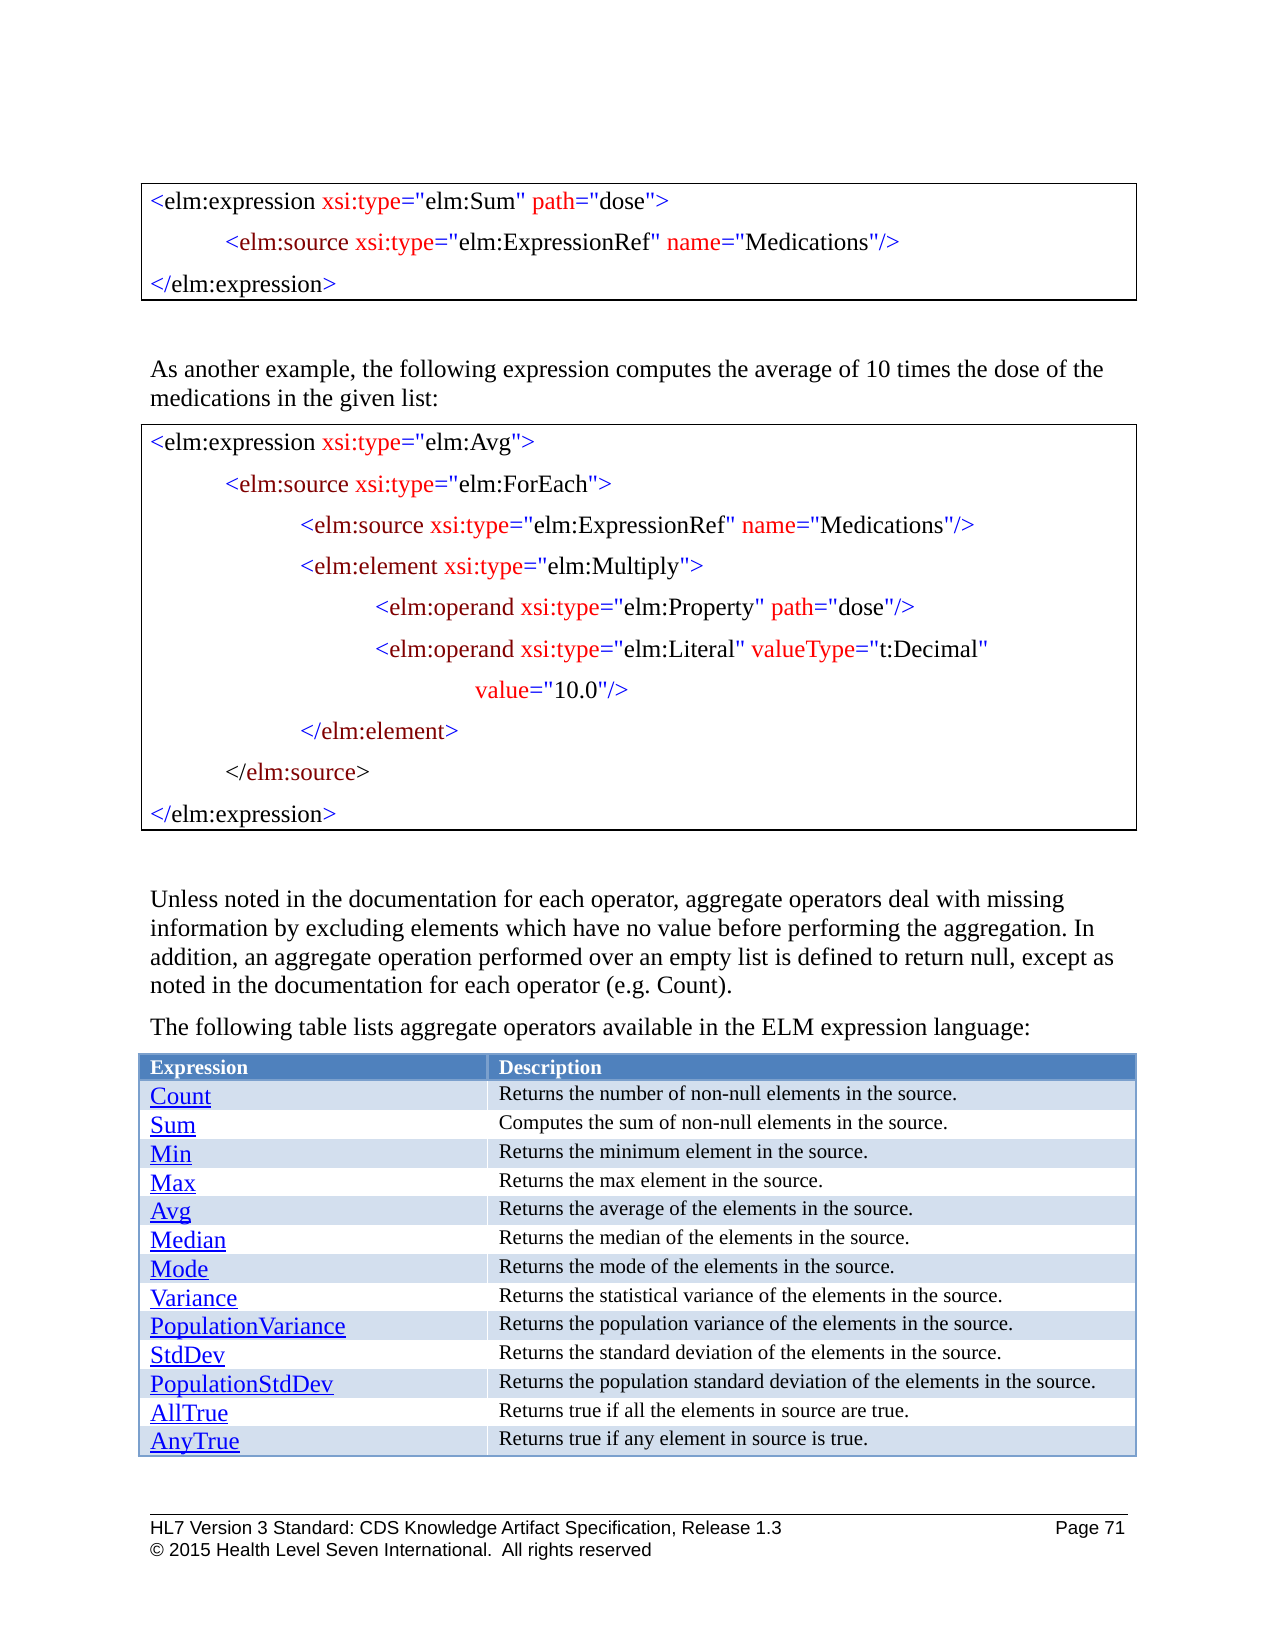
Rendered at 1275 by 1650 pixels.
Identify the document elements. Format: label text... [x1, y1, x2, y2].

text As another example, the following expression computes the average of 10 times the dose of the medications in the given list: [150, 354, 1128, 412]
text Unless noted in the documentation for each operator, aggregate operators deal with missing information by excluding elements which have no value before performing the aggregation. In addition, an aggregate operation performed over an empty list is defined to return null, except as noted in the documentation for each operator (e.g. Count). [150, 884, 1128, 999]
text <elm:operand xsi:type="elm:Literal" valueType="t:Decimal" [142, 631, 1136, 662]
text value="10.0"/> [142, 672, 1136, 704]
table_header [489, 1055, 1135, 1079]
text The following table lists aggregate operators available in the ELM expression language: [150, 1012, 1128, 1041]
text <elm:expression xsi:type="elm:Sum" path="dose"> [142, 184, 1136, 215]
text </elm:element> [142, 713, 1136, 745]
text <elm:source xsi:type="elm:ExpressionRef" name="Medications"/> [142, 507, 1136, 539]
text <elm:source xsi:type="elm:ForEach"> [142, 466, 1136, 497]
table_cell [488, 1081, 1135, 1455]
text <elm:source xsi:type="elm:ExpressionRef" name="Medications"/> [142, 224, 1136, 256]
text <elm:element xsi:type="elm:Multiply"> [142, 548, 1136, 580]
text </elm:source> [142, 754, 1136, 786]
text </elm:expression> [142, 796, 1136, 829]
text <elm:expression xsi:type="elm:Avg"> [142, 425, 1136, 456]
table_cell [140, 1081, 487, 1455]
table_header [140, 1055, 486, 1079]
text <elm:operand xsi:type="elm:Property" path="dose"/> [142, 589, 1136, 621]
text </elm:expression> [142, 266, 1136, 299]
